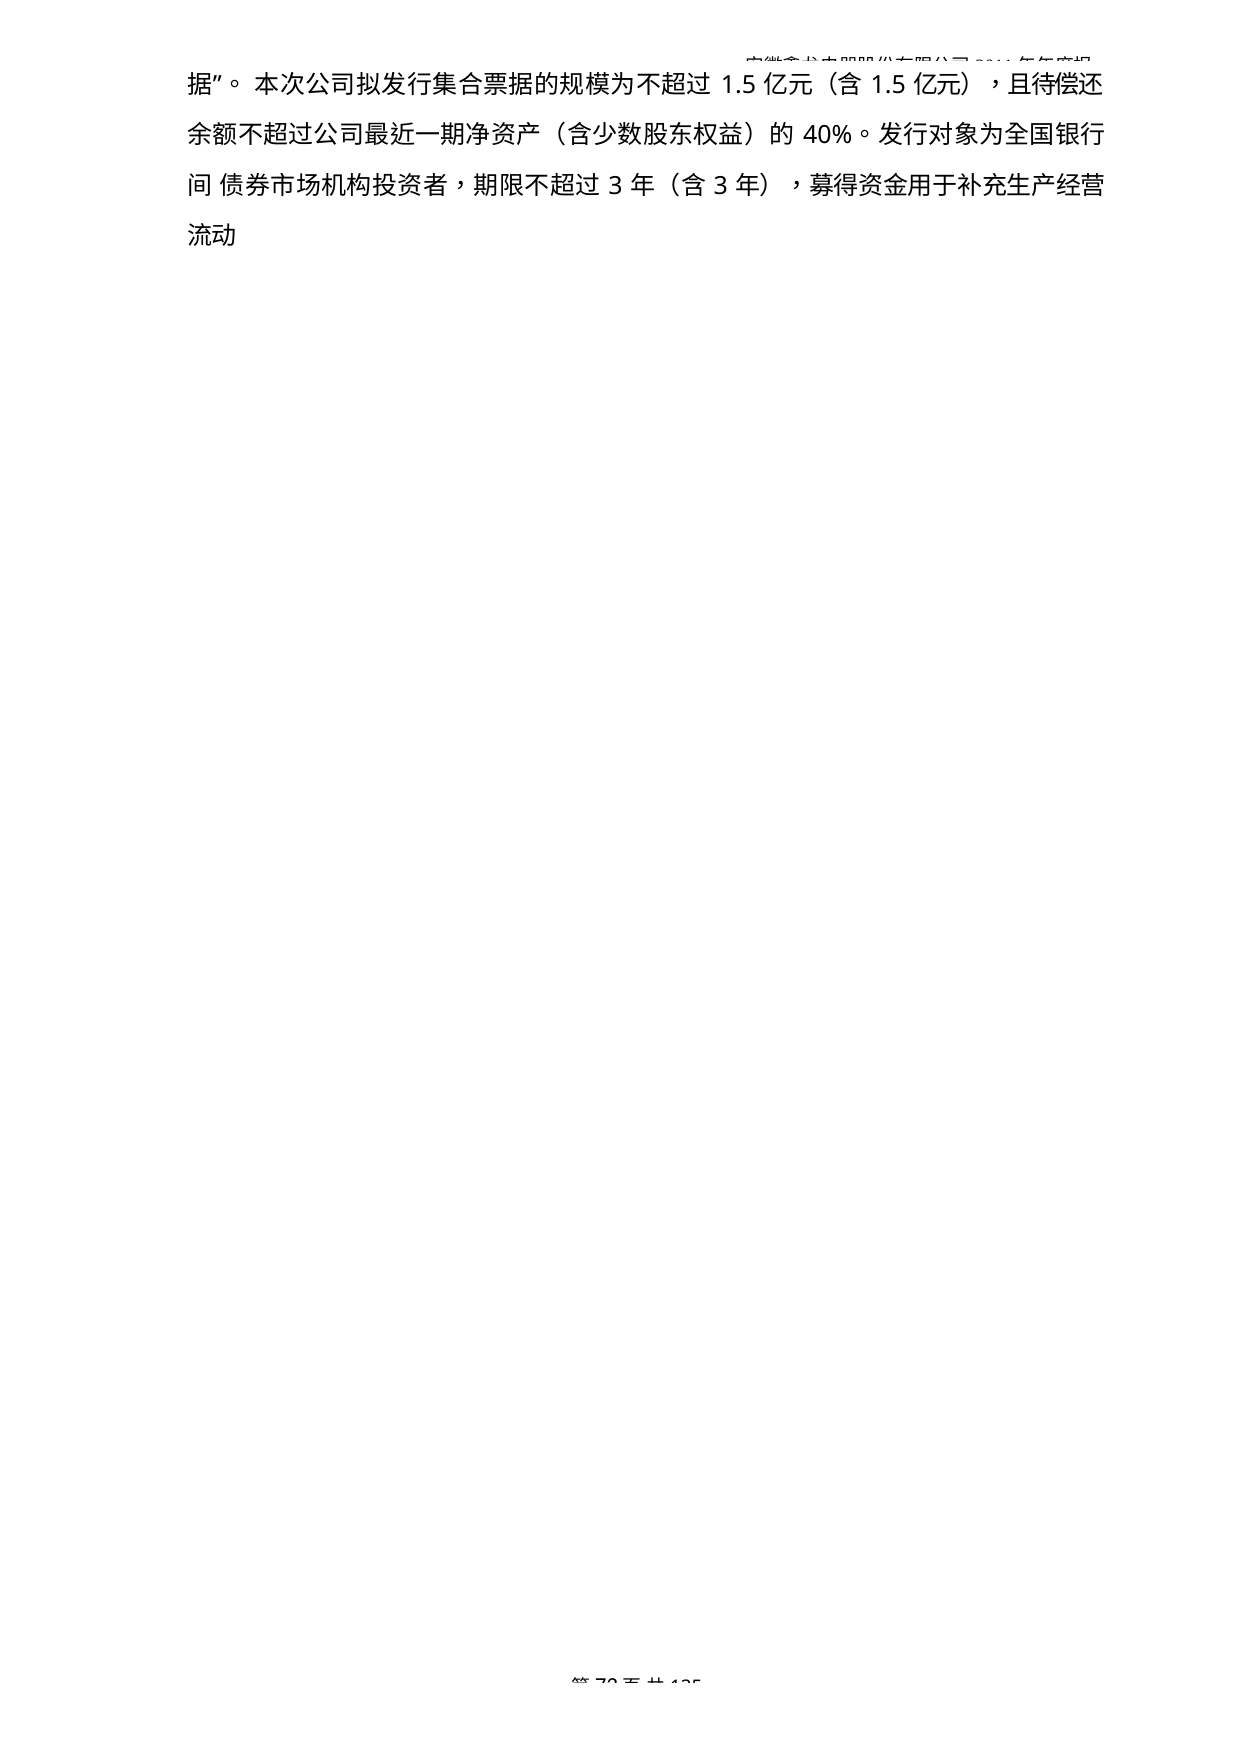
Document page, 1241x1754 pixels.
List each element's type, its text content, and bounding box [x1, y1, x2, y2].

text 据”。 本次公司拟发行集合票据的规模为不超过 1.5 亿元（含 1.5 亿元），且待偿还 余额不超过公司最近一期净资产（含少数股东权益）的 40%。发行对象为全国银行间 债券市场机构投资者，期限不超过 3 年（含 3 年），募得资金用于补充生产经营流动 [187, 67, 1106, 252]
